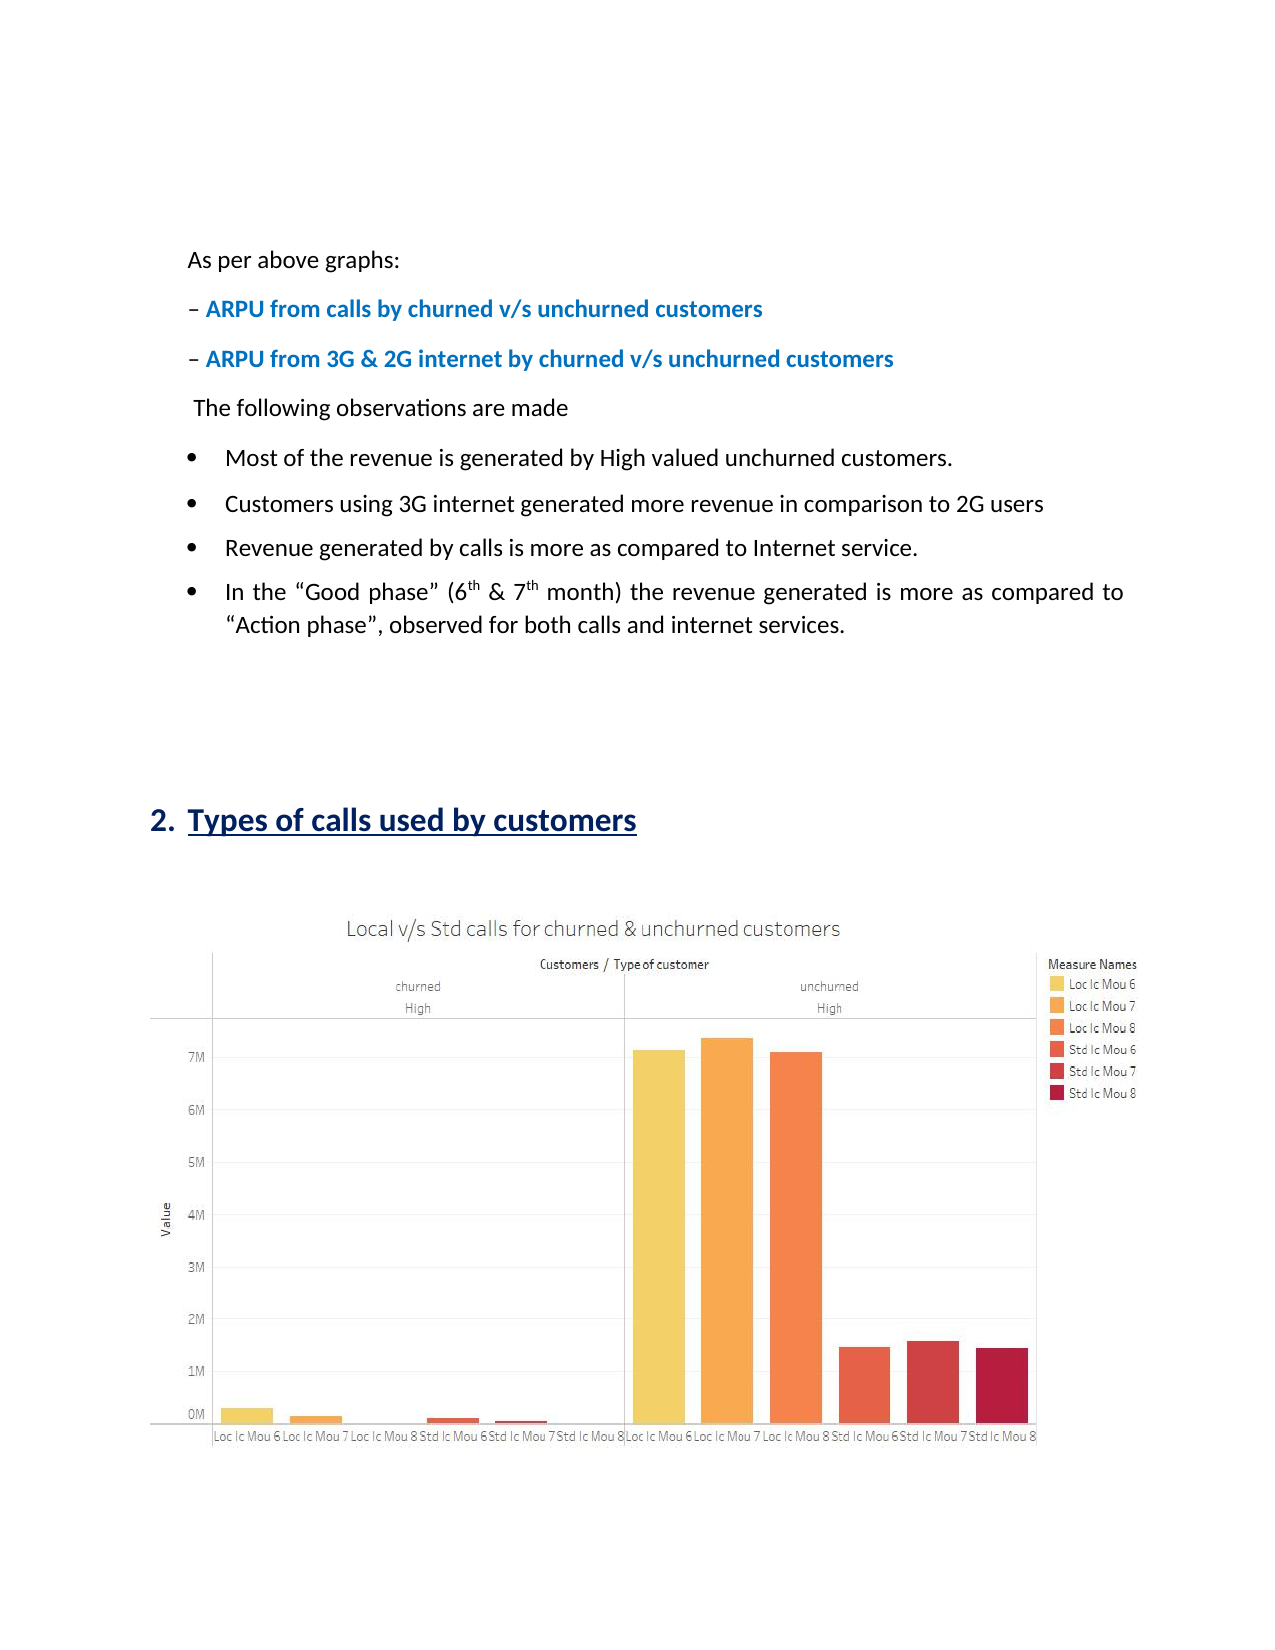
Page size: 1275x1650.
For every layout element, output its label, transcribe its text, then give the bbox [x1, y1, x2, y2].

list Revenue generated by calls is more as compared to Internet service. [187, 532, 1125, 563]
text As per above graphs: [187, 244, 1125, 274]
text – ARPU from 3G & 2G internet by churned v/s unchurned customers [187, 343, 1125, 373]
list Types of calls used by customers [150, 799, 1125, 840]
list In the “Good phase” (6th & 7th month) the revenue generated is more as compared to “Action phase”, observed for both calls and internet services. [187, 576, 1125, 640]
picture [150, 907, 1150, 1448]
list Most of the revenue is generated by High valued unchurned customers. [187, 442, 1125, 473]
text The following observations are made [187, 392, 1125, 423]
list Customers using 3G internet generated more revenue in comparison to 2G users [187, 489, 1125, 519]
text – ARPU from calls by churned v/s unchurned customers [187, 293, 1125, 324]
